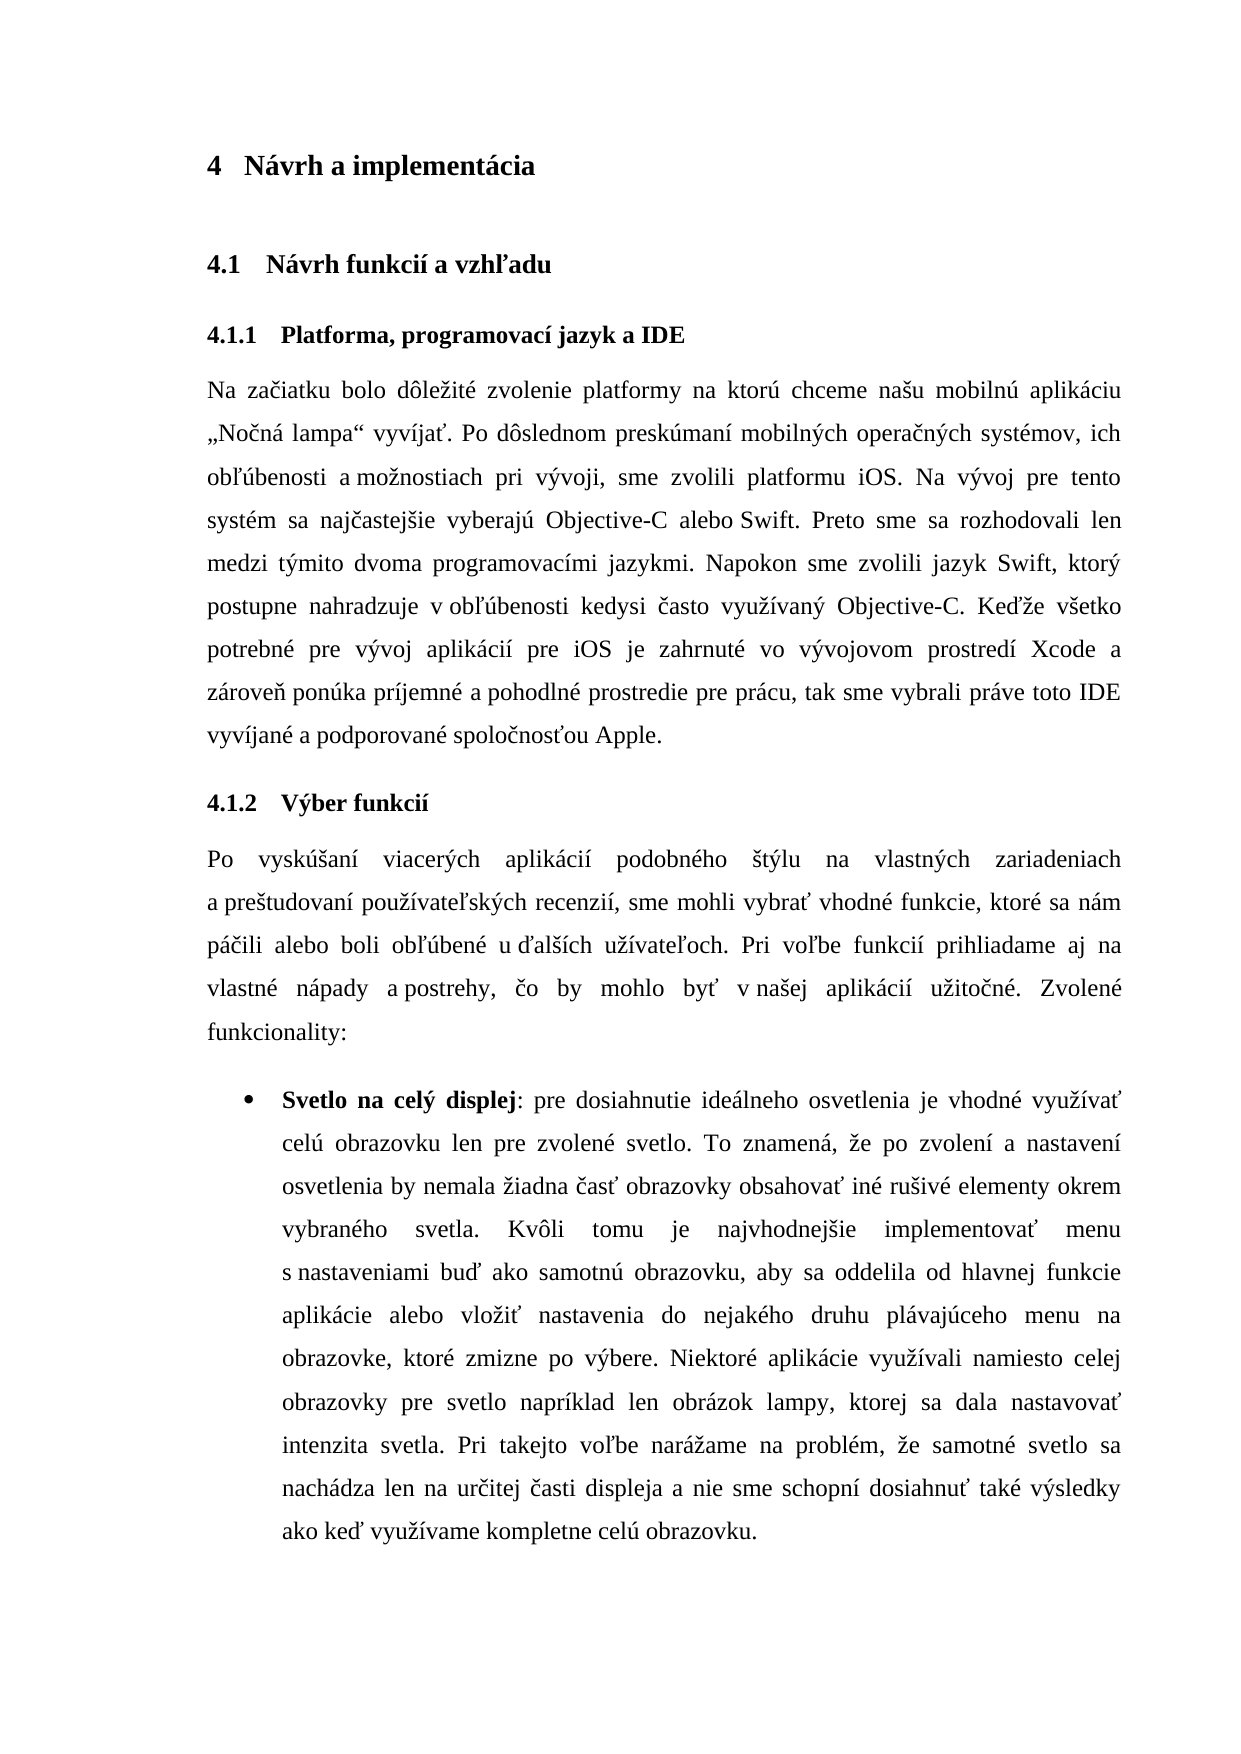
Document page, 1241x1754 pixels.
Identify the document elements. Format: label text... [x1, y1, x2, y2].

list Svetlo na celý displej: pre dosiahnutie ideálneho osvetlenia je vhodné využívať celú obrazovku len pre zvolené svetlo. To znamená, že po zvolení a nastavení osvetlenia by nemala žiadna časť obrazovky obsahovať iné rušivé elementy okrem vybraného svetla. Kvôli tomu je najvhodnejšie implementovať menu s nastaveniami buď ako samotnú obrazovku, aby sa oddelila od hlavnej funkcie aplikácie alebo vložiť nastavenia do nejakého druhu plávajúceho menu na obrazovke, ktoré zmizne po výbere. Niektoré aplikácie využívali namiesto celej obrazovky pre svetlo napríklad len obrázok lampy, ktorej sa dala nastavovať intenzita svetla. Pri takejto voľbe narážame na problém, že samotné svetlo sa nachádza len na určitej časti displeja a nie sme schopní dosiahnuť také výsledky ako keď využívame kompletne celú obrazovku. [244, 1085, 1122, 1545]
subtitle Výber funkcií [207, 788, 1122, 817]
subtitle Návrh a implementácia [207, 148, 1122, 181]
text Na začiatku bolo dôležité zvolenie platformy na ktorú chceme našu mobilnú aplikáciu „Nočná lampa“ vyvíjať. Po dôslednom preskúmaní mobilných operačných systémov, ich obľúbenosti a možnostiach pri vývoji, sme zvolili platformu iOS. Na vývoj pre tento systém sa najčastejšie vyberajú Objective-C alebo Swift. Preto sme sa rozhodovali len medzi týmito dvoma programovacími jazykmi. Napokon sme zvolili jazyk Swift, ktorý postupne nahradzuje v obľúbenosti kedysi často využívaný Objective-C. Keďže všetko potrebné pre vývoj aplikácií pre iOS je zahrnuté vo vývojovom prostredí Xcode a zároveň ponúka príjemné a pohodlné prostredie pre prácu, tak sme vybrali práve toto IDE vyvíjané a podporované spoločnosťou Apple. [207, 375, 1122, 749]
subtitle Platforma, programovací jazyk a IDE [207, 320, 1122, 348]
text Po vyskúšaní viacerých aplikácií podobného štýlu na vlastných zariadeniach a preštudovaní používateľských recenzií, sme mohli vybrať vhodné funkcie, ktoré sa nám páčili alebo boli obľúbené u ďalších užívateľoch. Pri voľbe funkcií prihliadame aj na vlastné nápady a postrehy, čo by mohlo byť v našej aplikácií užitočné. Zvolené funkcionality: [207, 844, 1122, 1045]
subtitle Návrh funkcií a vzhľadu [207, 248, 1122, 279]
